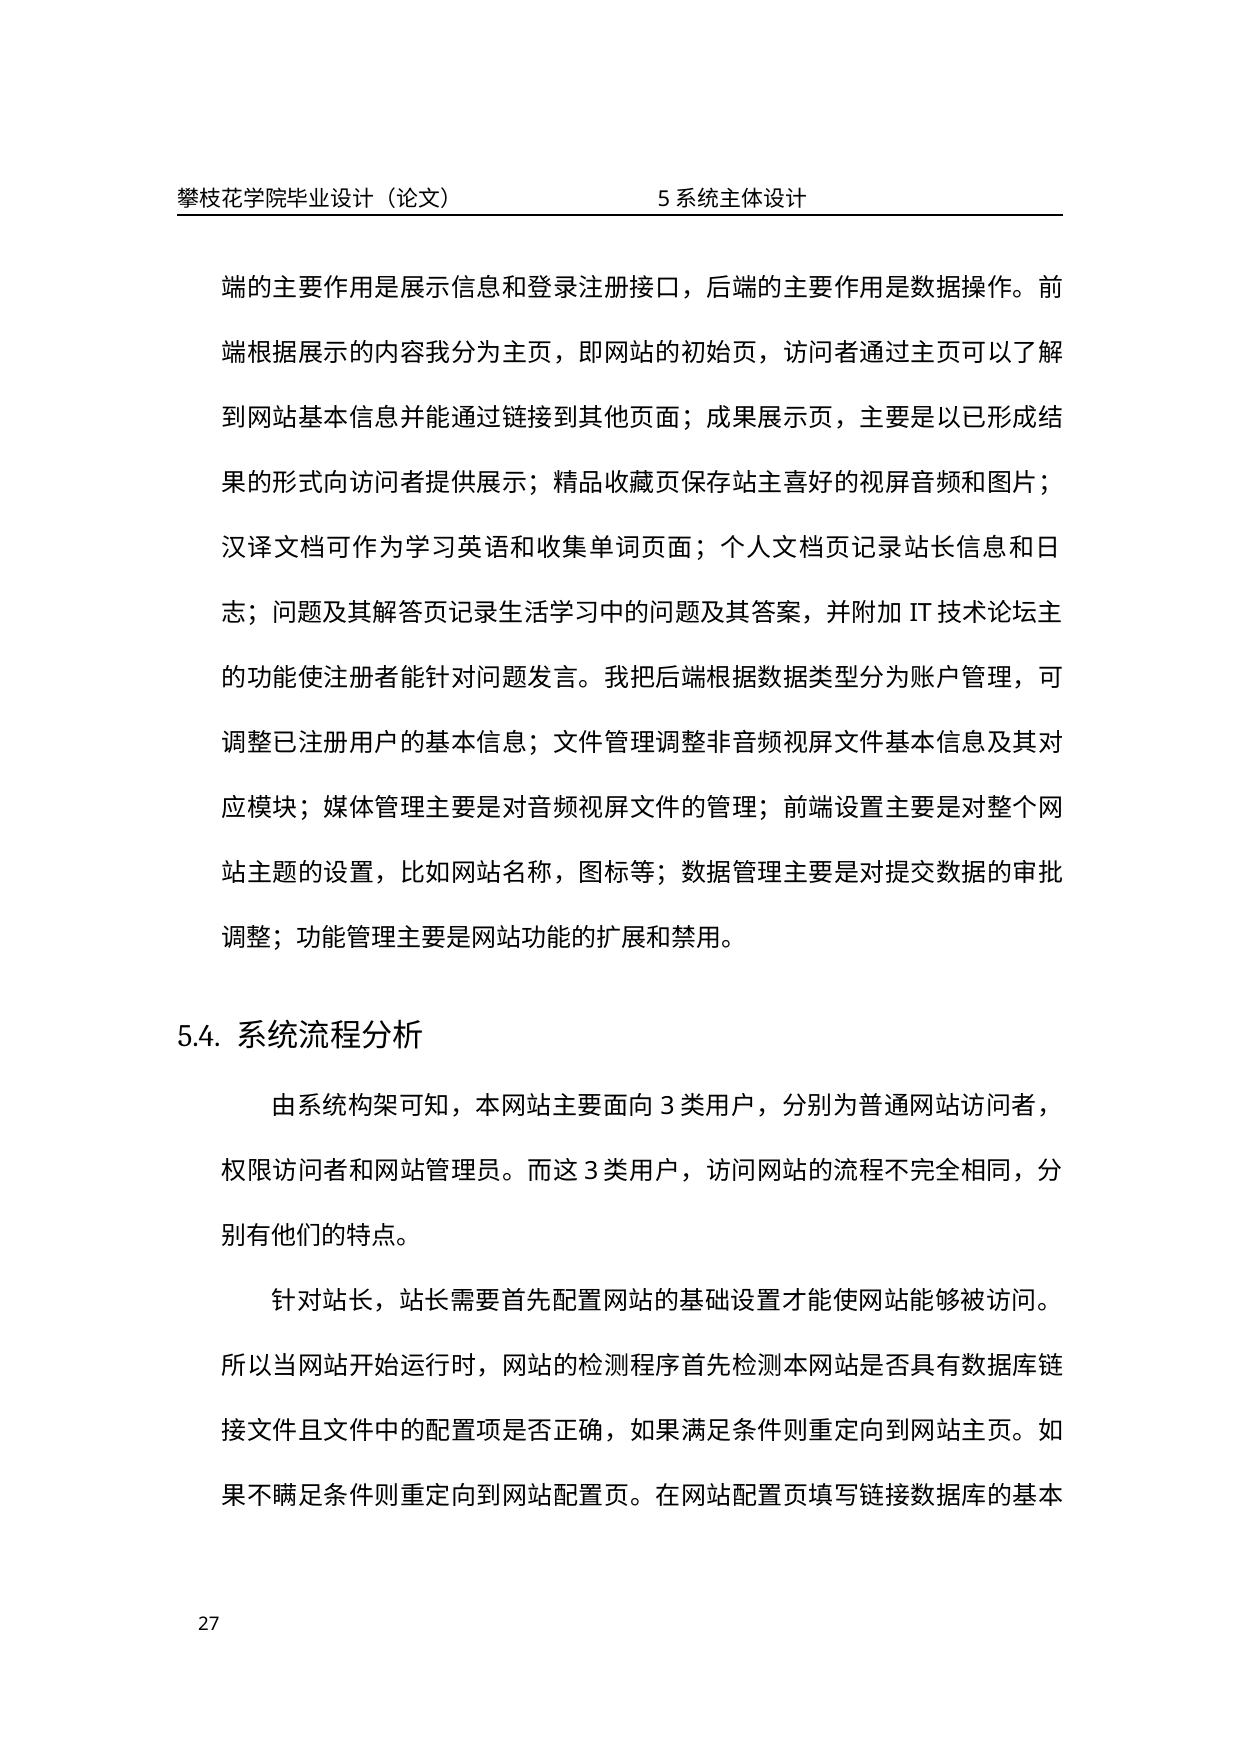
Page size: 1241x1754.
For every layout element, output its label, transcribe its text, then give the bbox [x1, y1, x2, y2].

subtitle 系统流程分析 [177, 1000, 1063, 1065]
list 由系统构架可知，本网站主要面向3类用户，分别为普通网站访问者，权限访问者和网站管理员。而这3类用户，访问网站的流程不完全相同，分别有他们的特点。 [221, 1071, 1063, 1266]
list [221, 253, 1063, 968]
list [221, 1266, 1063, 1526]
